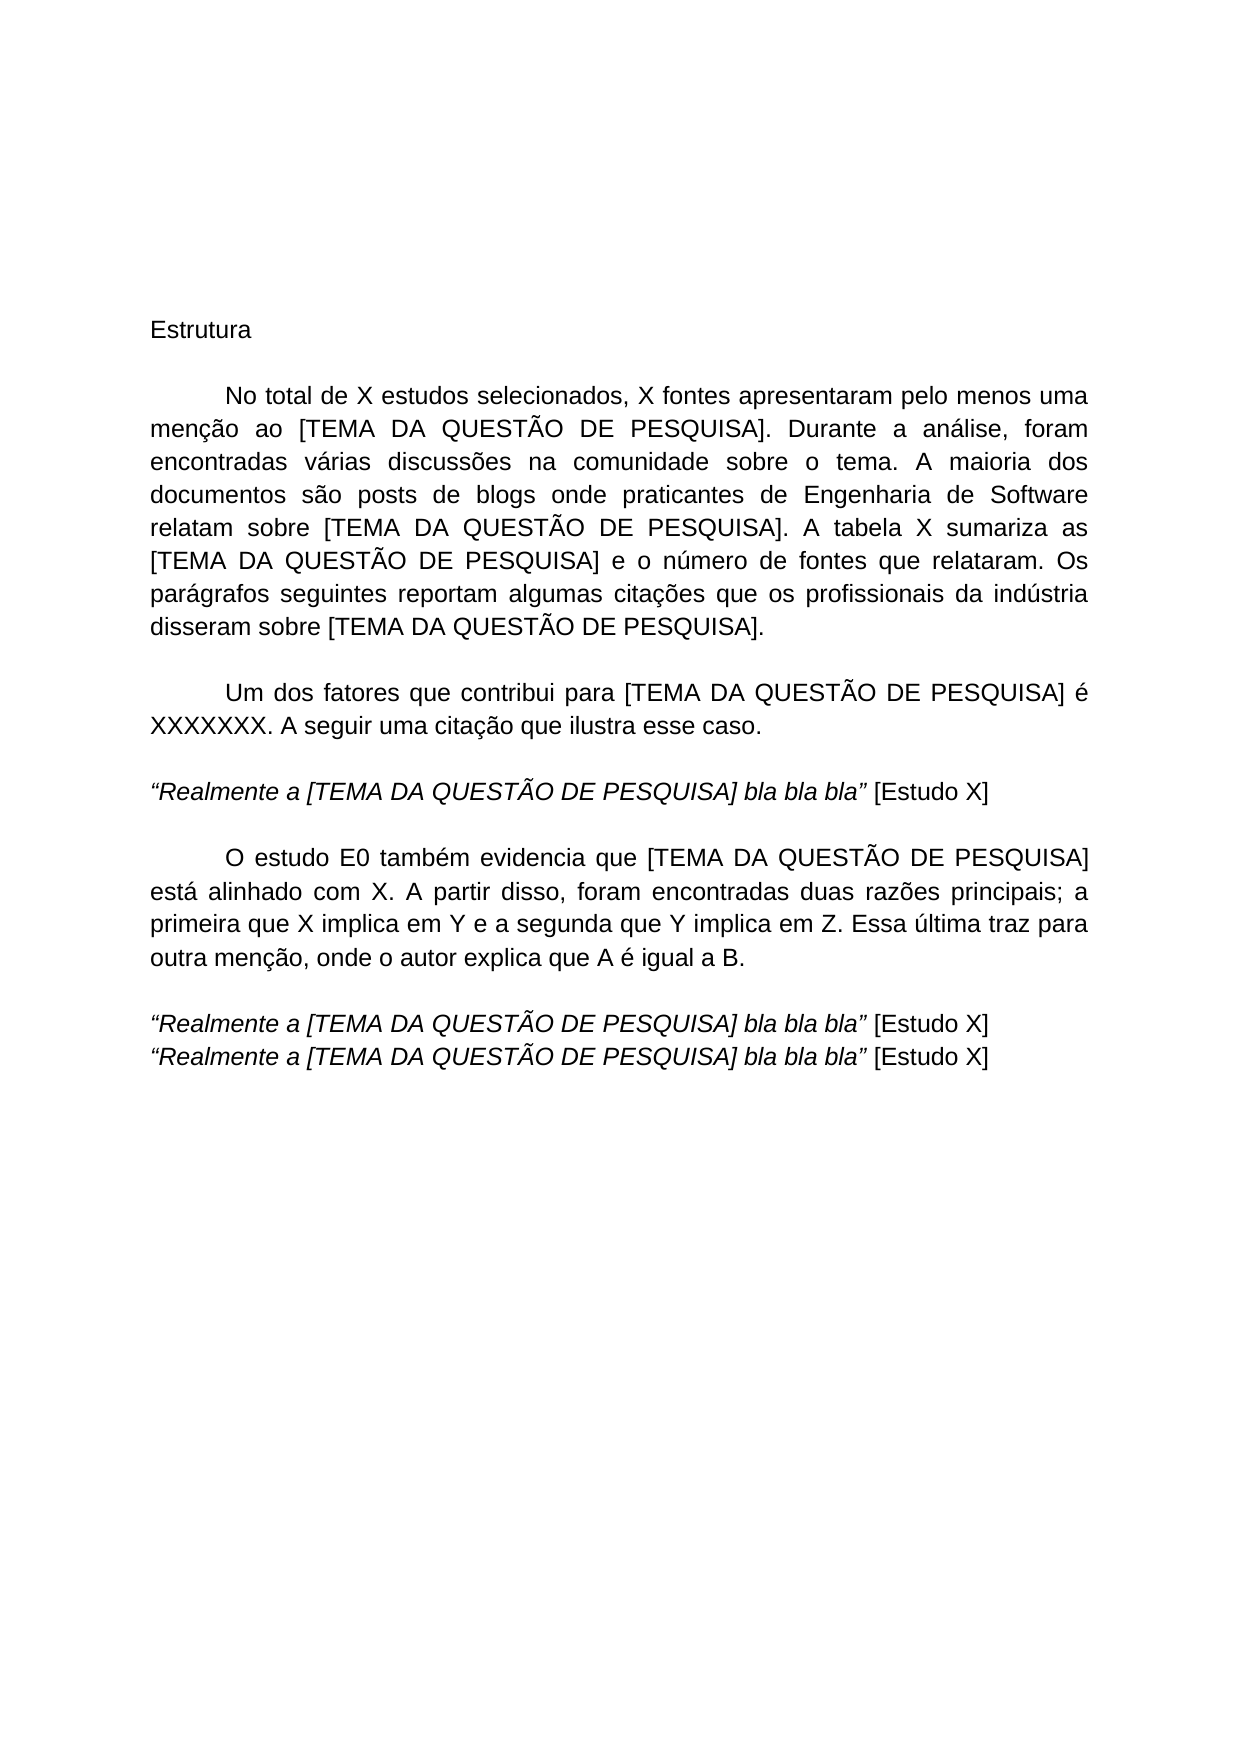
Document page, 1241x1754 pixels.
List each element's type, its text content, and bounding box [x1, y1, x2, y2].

text Um dos fatores que contribui para [TEMA DA QUESTÃO DE PESQUISA] é XXXXXXX. A seguir uma citação que ilustra esse caso. [150, 678, 1090, 740]
text “Realmente a [TEMA DA QUESTÃO DE PESQUISA] bla bla bla” [Estudo X] [150, 777, 1090, 806]
text “Realmente a [TEMA DA QUESTÃO DE PESQUISA] bla bla bla” [Estudo X] [150, 1008, 1090, 1037]
text O estudo E0 também evidencia que [TEMA DA QUESTÃO DE PESQUISA] está alinhado com X. A partir disso, foram encontradas duas razões principais; a primeira que X implica em Y e a segunda que Y implica em Z. Essa última traz para outra menção, onde o autor explica que A é igual a B. [150, 843, 1090, 971]
text “Realmente a [TEMA DA QUESTÃO DE PESQUISA] bla bla bla” [Estudo X] [150, 1042, 1090, 1070]
text Estrutura No total de X estudos selecionados, X fontes apresentaram pelo menos uma menção ao [TEMA DA QUESTÃO DE PESQUISA]. Durante a análise, foram encontradas várias discussões na comunidade sobre o tema. A maioria dos documentos são posts de blogs onde praticantes de Engenharia de Software relatam sobre [TEMA DA QUESTÃO DE PESQUISA]. A tabela X sumariza as [TEMA DA QUESTÃO DE PESQUISA] e o número de fontes que relataram. Os parágrafos seguintes reportam algumas citações que os profissionais da indústria disseram sobre [TEMA DA QUESTÃO DE PESQUISA]. [150, 315, 1090, 641]
